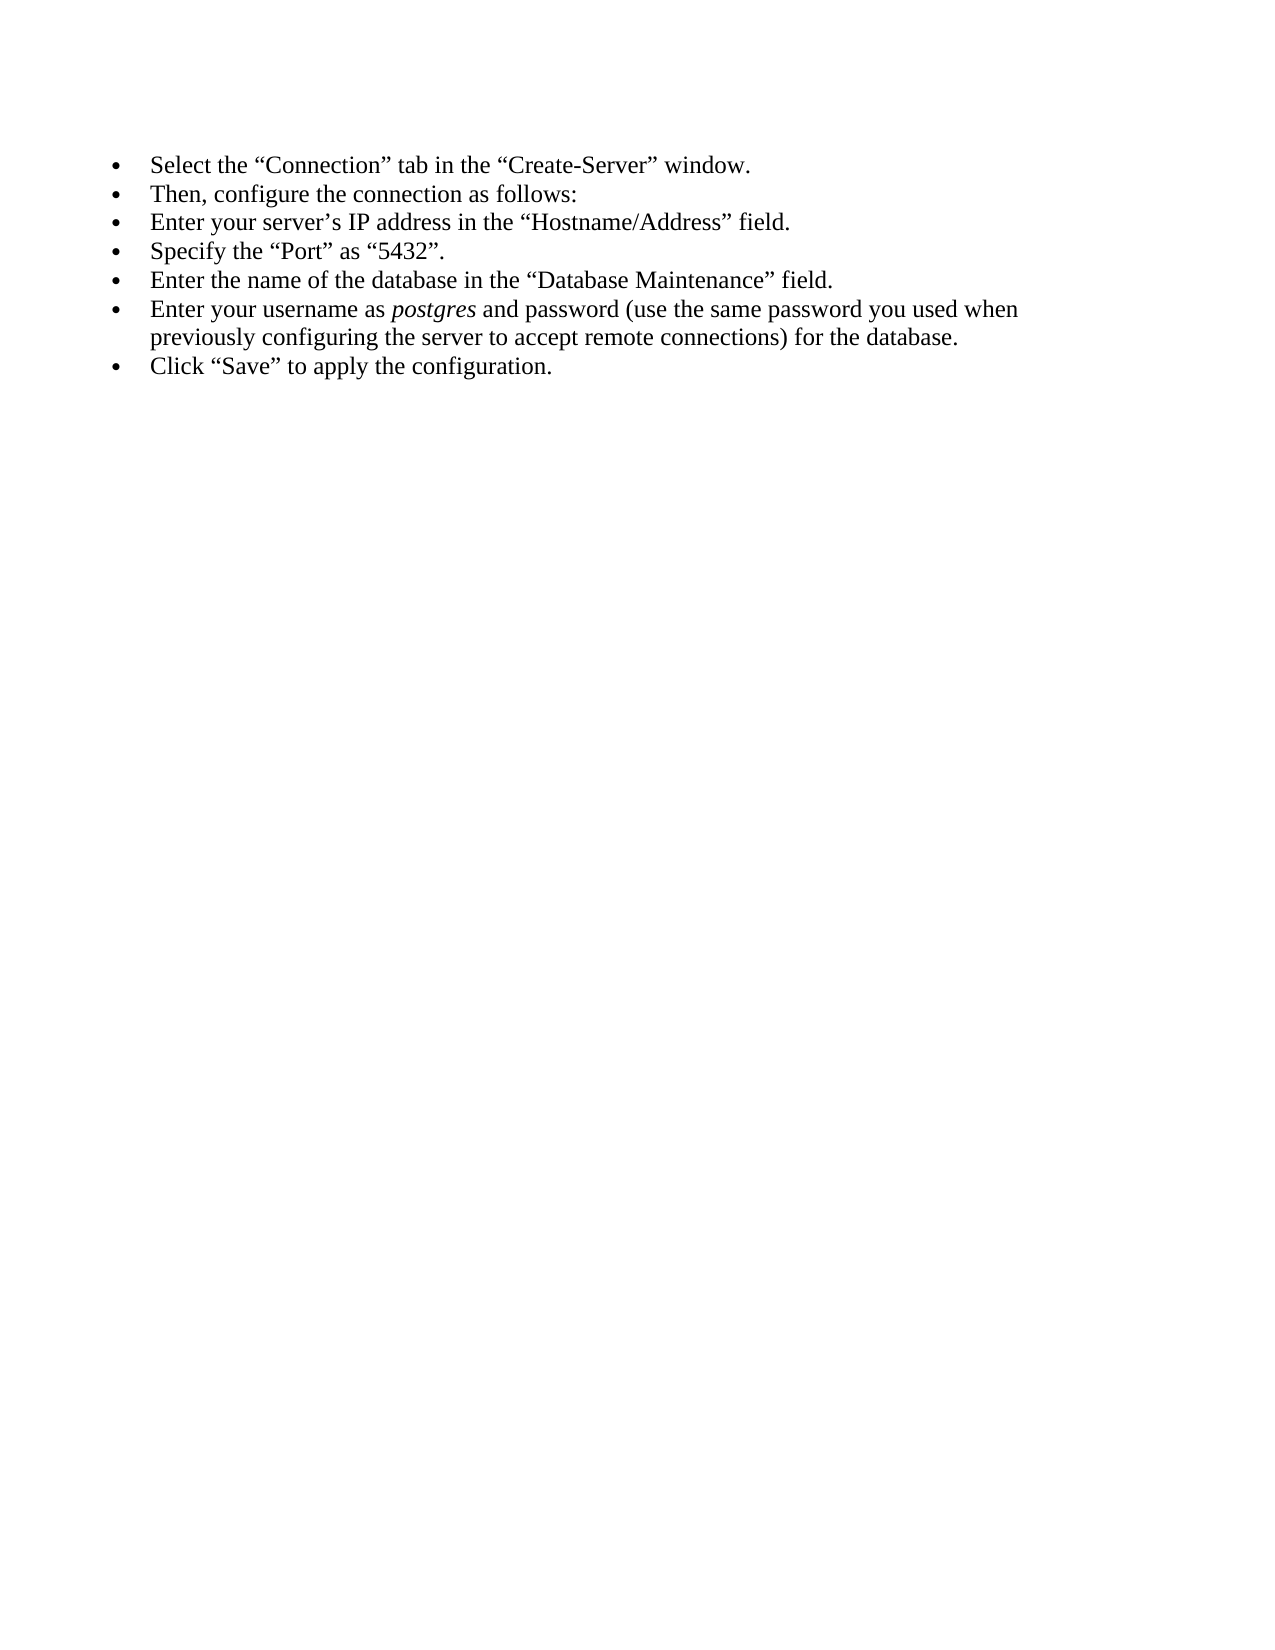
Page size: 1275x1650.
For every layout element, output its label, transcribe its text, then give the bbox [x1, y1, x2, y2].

list Click “Save” to apply the configuration. [112, 351, 1125, 380]
list Enter your username as postgres and password (use the same password you used when previously configuring the server to accept remote connections) for the database. [112, 294, 1125, 351]
list Then, configure the connection as follows: [112, 179, 1125, 207]
list Enter your server’s IP address in the “Hostname/Address” field. [112, 207, 1125, 236]
list Select the “Connection” tab in the “Create-Server” window. [112, 150, 1125, 179]
list Enter the name of the database in the “Database Maintenance” field. [112, 265, 1125, 294]
list Specify the “Port” as “5432”. [112, 236, 1125, 265]
